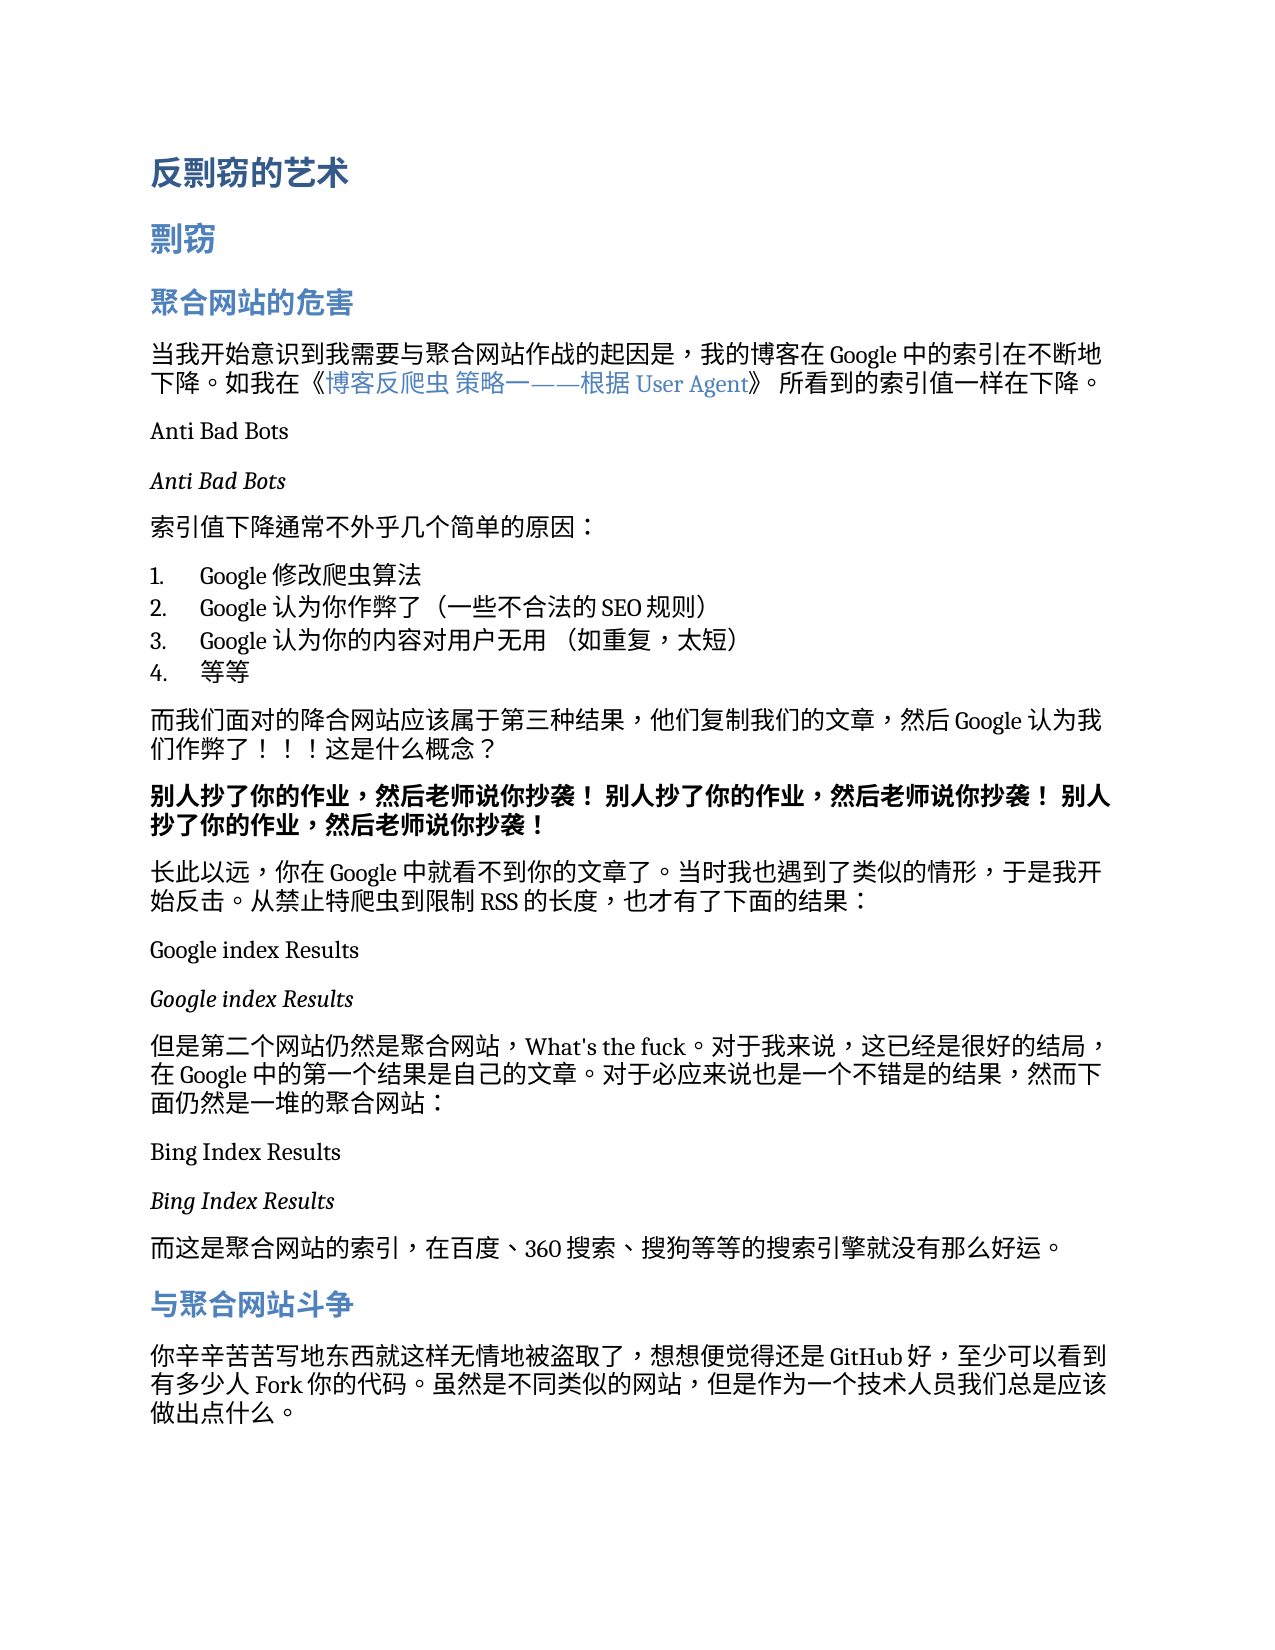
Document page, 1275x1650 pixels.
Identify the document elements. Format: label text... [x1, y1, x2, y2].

text 索引值下降通常不外乎几个简单的原因： [150, 514, 1125, 543]
text 而我们面对的降合网站应该属于第三种结果，他们复制我们的文章，然后Google认为我们作弊了！！！这是什么概念？ [150, 707, 1125, 764]
list 等等 [150, 659, 1125, 688]
text Bing Index Results [150, 1138, 1125, 1166]
subtitle 反剽窃的艺术 [150, 150, 1125, 195]
text Anti Bad Bots [150, 417, 1125, 446]
text Bing Index Results [150, 1187, 1125, 1216]
text 长此以远，你在Google中就看不到你的文章了。当时我也遇到了类似的情形，于是我开始反击。从禁止特爬虫到限制RSS的长度，也才有了下面的结果： [150, 859, 1125, 917]
text Anti Bad Bots [150, 467, 1125, 496]
text 而这是聚合网站的索引，在百度、360搜索、搜狗等等的搜索引擎就没有那么好运。 [150, 1235, 1125, 1263]
text Google index Results [150, 936, 1125, 964]
text 你辛辛苦苦写地东西就这样无情地被盗取了，想想便觉得还是GitHub好，至少可以看到有多少人Fork你的代码。虽然是不同类似的网站，但是作为一个技术人员我们总是应该做出点什么。 [150, 1343, 1125, 1429]
list Google认为你作弊了（一些不合法的SEO规则） [150, 594, 1125, 623]
list Google修改爬虫算法 [150, 562, 1125, 591]
subtitle 与聚合网站斗争 [150, 1284, 1125, 1324]
list Google认为你的内容对用户无用 （如重复，太短） [150, 627, 1125, 656]
text Google index Results [150, 985, 1125, 1014]
subtitle 聚合网站的危害 [150, 282, 1125, 322]
text 当我开始意识到我需要与聚合网站作战的起因是，我的博客在Google中的索引在不断地下降。如我在《博客反爬虫 策略一——根据User Agent》 所看到的索引值一样在下降。 [150, 341, 1125, 398]
text 但是第二个网站仍然是聚合网站，What's the fuck。对于我来说，这已经是很好的结局，在Google中的第一个结果是自己的文章。对于必应来说也是一个不错是的结果，然而下面仍然是一堆的聚合网站： [150, 1033, 1125, 1119]
subtitle 剽窃 [150, 216, 1125, 262]
text 别人抄了你的作业，然后老师说你抄袭！ 别人抄了你的作业，然后老师说你抄袭！ 别人抄了你的作业，然后老师说你抄袭！ [150, 783, 1125, 841]
